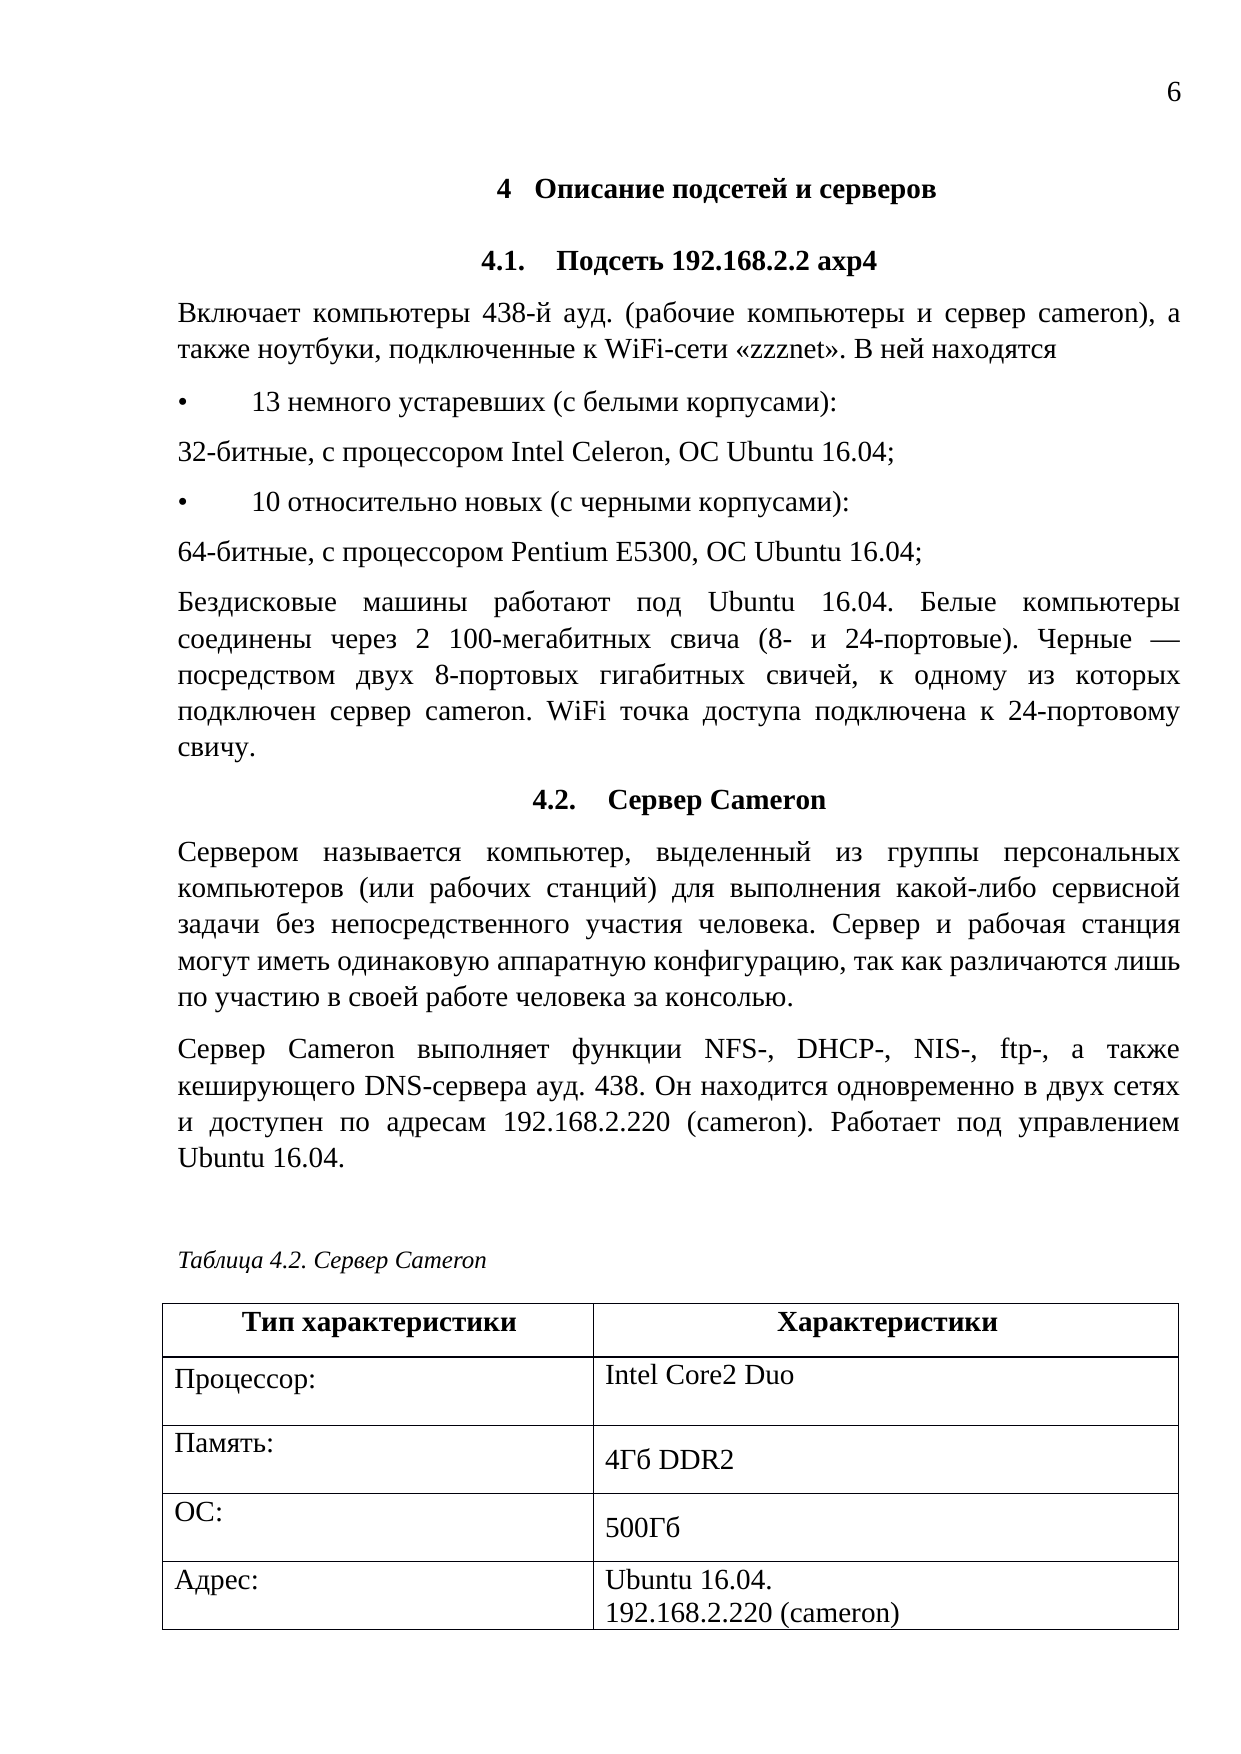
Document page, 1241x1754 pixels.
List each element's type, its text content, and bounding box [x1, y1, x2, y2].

list Описание подсетей и серверов [252, 172, 1181, 205]
table_header Характеристики [594, 1304, 1178, 1356]
list Сервер Cameron [177, 782, 1181, 816]
table_cell Память: [163, 1426, 593, 1493]
table_cell ОС: [163, 1494, 593, 1561]
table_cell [594, 1562, 1178, 1629]
table_cell 4Гб DDR2 [594, 1426, 1178, 1493]
table_cell Процессор: [163, 1358, 593, 1424]
text Таблица 4.2. Сервер Cameron [177, 1246, 1181, 1274]
text 32-битные, с процессором Intel Celeron, OC Ubuntu 16.04; [177, 434, 1181, 467]
list Подсеть 192.168.2.2 axp4 [177, 243, 1181, 276]
table_header Тип характеристики [163, 1304, 593, 1356]
table_cell Intel Core2 Duo [594, 1358, 1178, 1424]
text • 10 относительно новых (с черными корпусами): [177, 484, 1181, 518]
text 64-битные, с процессором Pentium E5300, OC Ubuntu 16.04; [177, 534, 1181, 568]
table_cell 500Гб [594, 1494, 1178, 1561]
text Включает компьютеры 438-й ауд. (рабочие компьютеры и сервер cameron), а также ноутбуки, подключенные к WiFi-сети «zzznet». В ней находятся [177, 295, 1181, 364]
text Сервером называется компьютер, выделенный из группы персональных компьютеров (или рабочих станций) для выполнения какой-либо сервисной задачи без непосредственного участия человека. Сервер и рабочая станция могут иметь одинаковую аппаратную конфигурацию, так как различаются лишь по участию в своей работе человека за консолью. [177, 834, 1181, 1012]
text Сервер Cameron выполняет функции NFS-, DHCP-, NIS-, ftp-, а также кеширующего DNS-сервера ауд. 438. Он находится одновременно в двух сетях и доступен по адресам 192.168.2.220 (cameron). Работает под управлением Ubuntu 16.04. [177, 1032, 1181, 1173]
table_cell Адрес: [163, 1562, 593, 1629]
text Бездисковые машины работают под Ubuntu 16.04. Белые компьютеры соединены через 2 100-мегабитных свича (8- и 24-портовые). Черные — посредством двух 8-портовых гигабитных свичей, к одному из которых подключен сервер cameron. WiFi точка доступа подключена к 24-портовому свичу. [177, 584, 1181, 763]
text • 13 немного устаревших (с белыми корпусами): [177, 384, 1181, 417]
